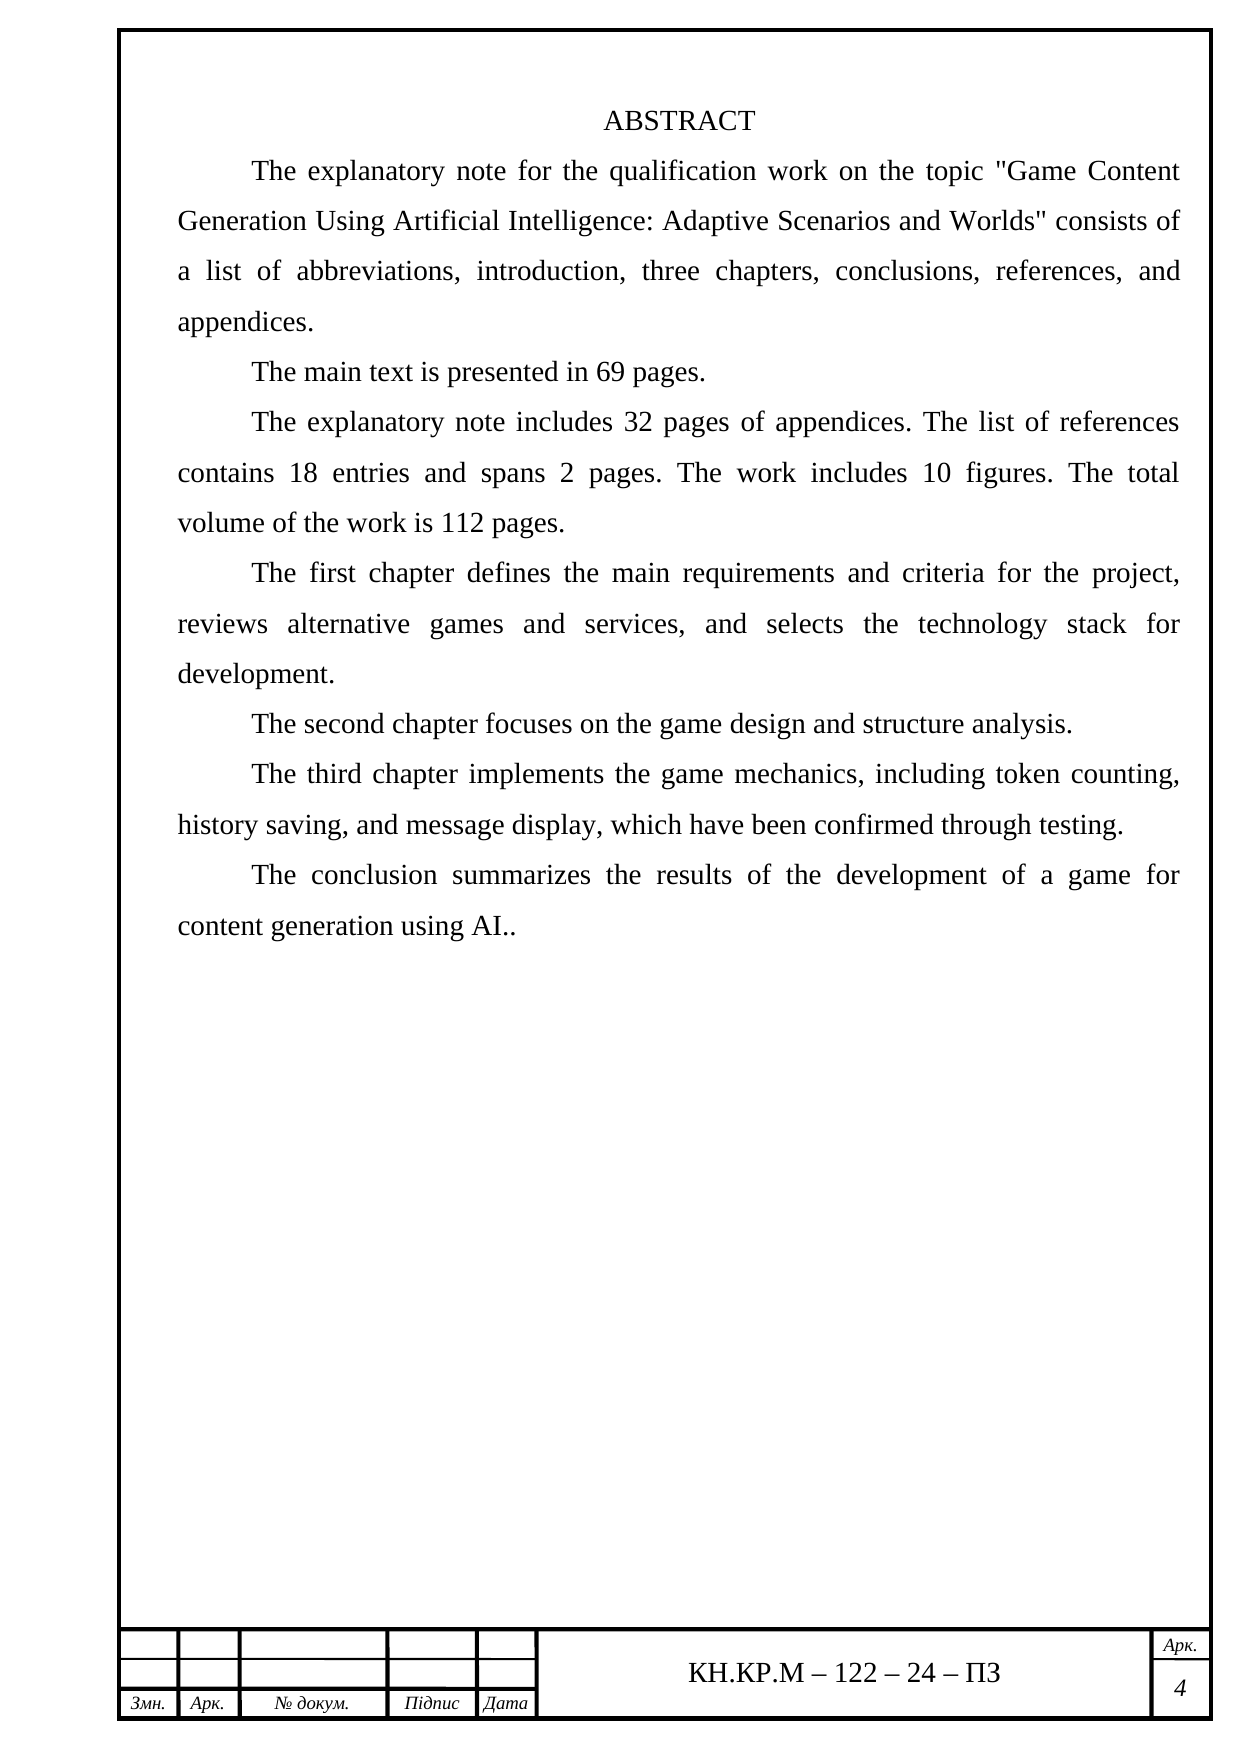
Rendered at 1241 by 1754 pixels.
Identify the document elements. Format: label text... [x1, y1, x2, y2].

text The main text is presented in 69 pages. [177, 354, 1181, 388]
text ABSTRACT [177, 103, 1181, 136]
text The explanatory note includes 32 pages of appendices. The list of references contains 18 entries and spans 2 pages. The work includes 10 figures. The total volume of the work is 112 pages. [177, 404, 1181, 539]
text The conclusion summarizes the results of the development of a game for content generation using AI.. [177, 857, 1181, 941]
text The explanatory note for the qualification work on the topic "Game Content Generation Using Artificial Intelligence: Adaptive Scenarios and Worlds" consists of a list of abbreviations, introduction, three chapters, conclusions, references, and appendices. [177, 153, 1181, 337]
text The second chapter focuses on the game design and structure analysis. [177, 706, 1181, 740]
text The first chapter defines the main requirements and criteria for the project, reviews alternative games and services, and selects the technology stack for development. [177, 555, 1181, 689]
text The third chapter implements the game mechanics, including token counting, history saving, and message display, which have been confirmed through testing. [177, 757, 1181, 841]
